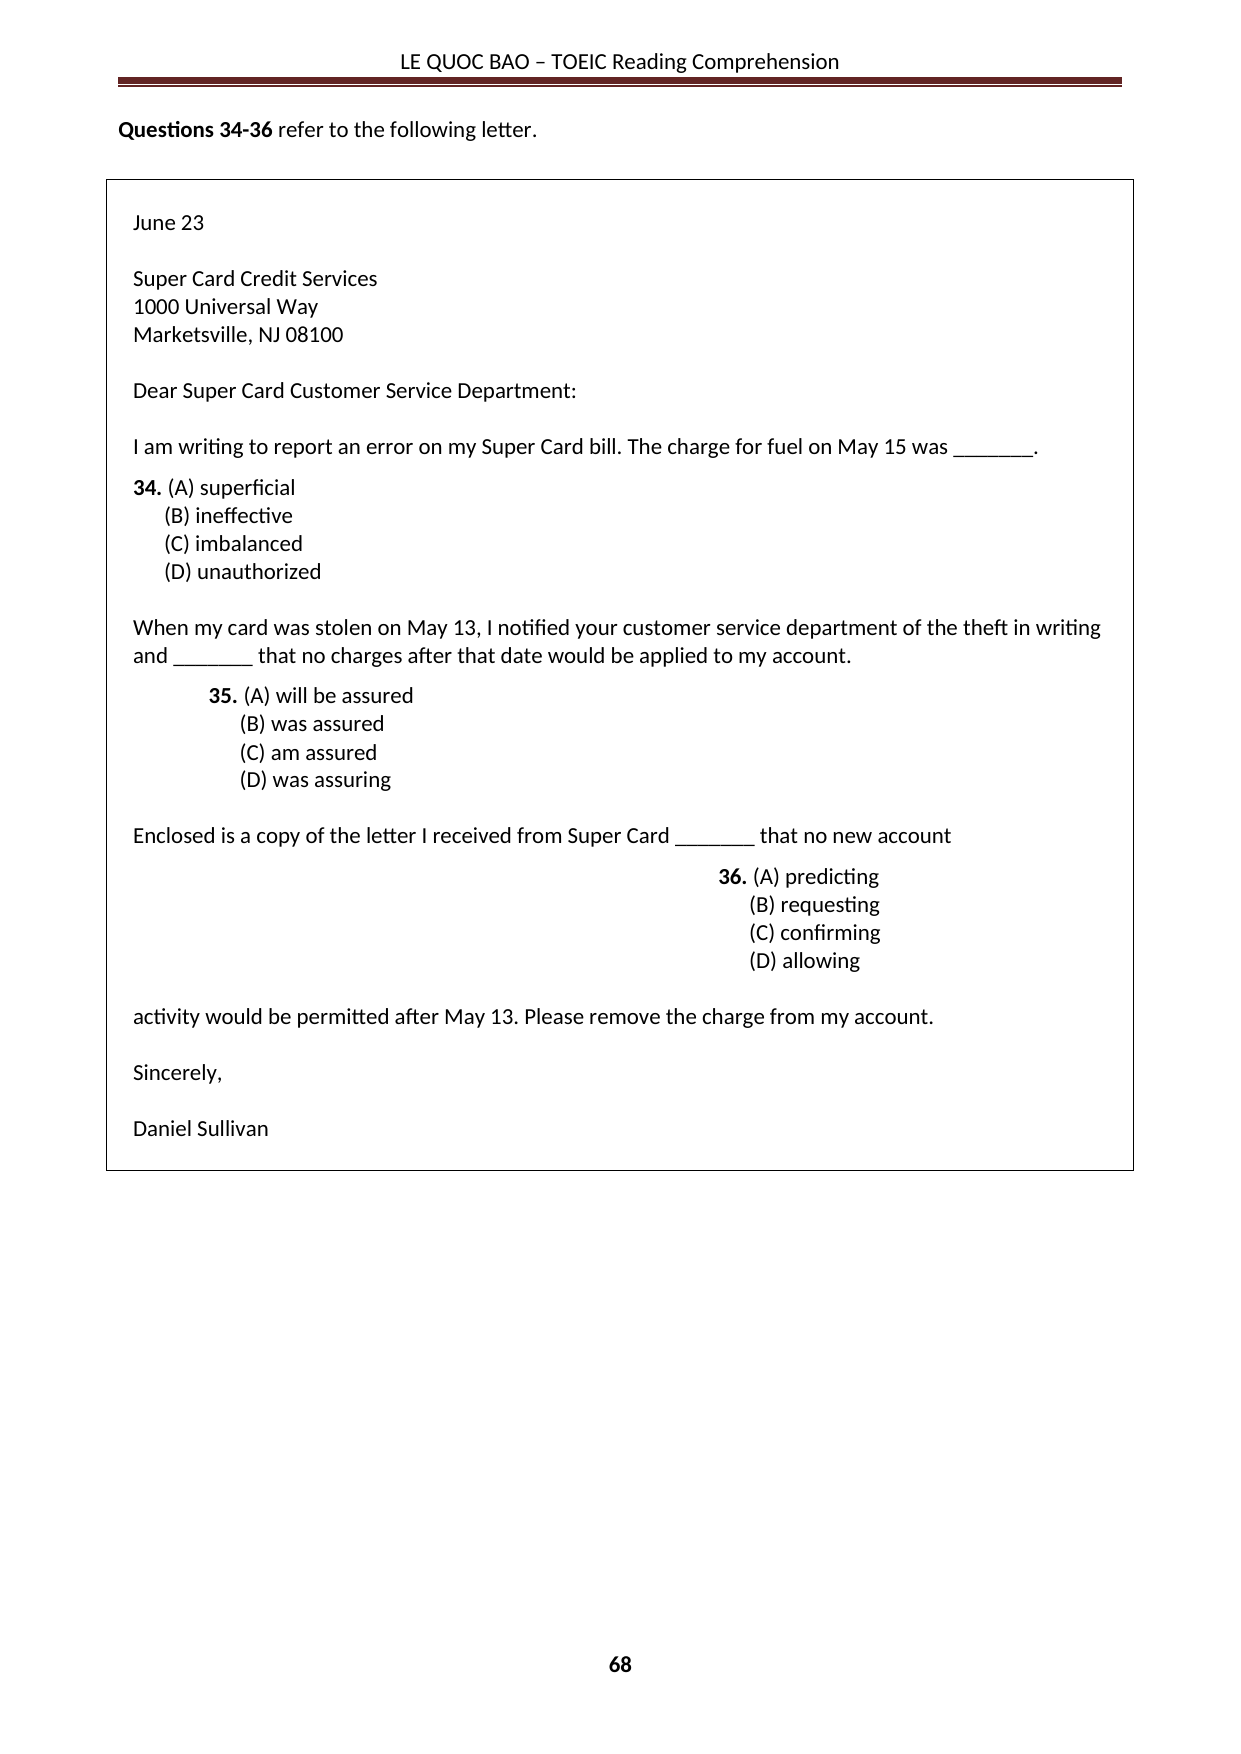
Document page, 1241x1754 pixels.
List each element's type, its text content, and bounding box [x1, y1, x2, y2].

text Questions 34-36 refer to the following letter. [118, 115, 1122, 143]
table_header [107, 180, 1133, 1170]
